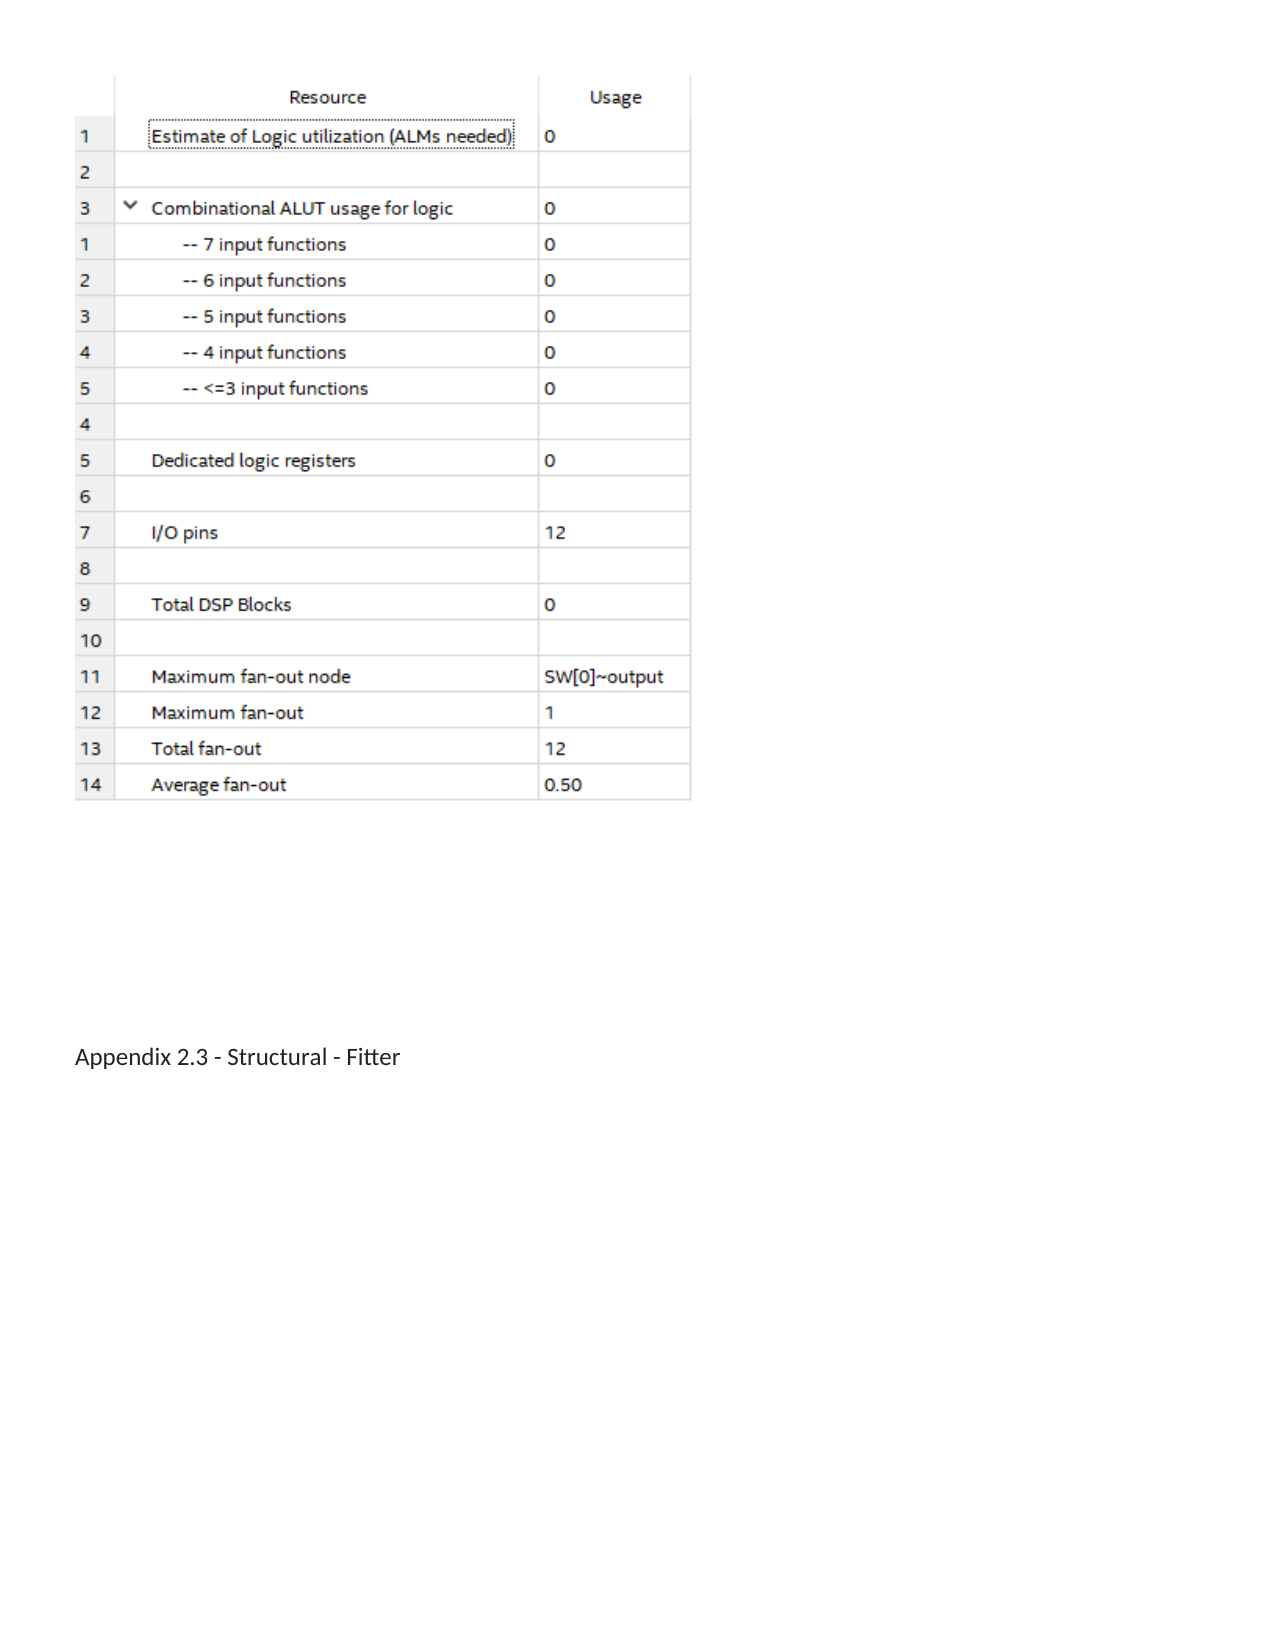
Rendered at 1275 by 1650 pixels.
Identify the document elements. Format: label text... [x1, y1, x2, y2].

text Appendix 2.3 - Structural - Fitter [75, 1041, 1200, 1071]
picture [75, 75, 700, 807]
